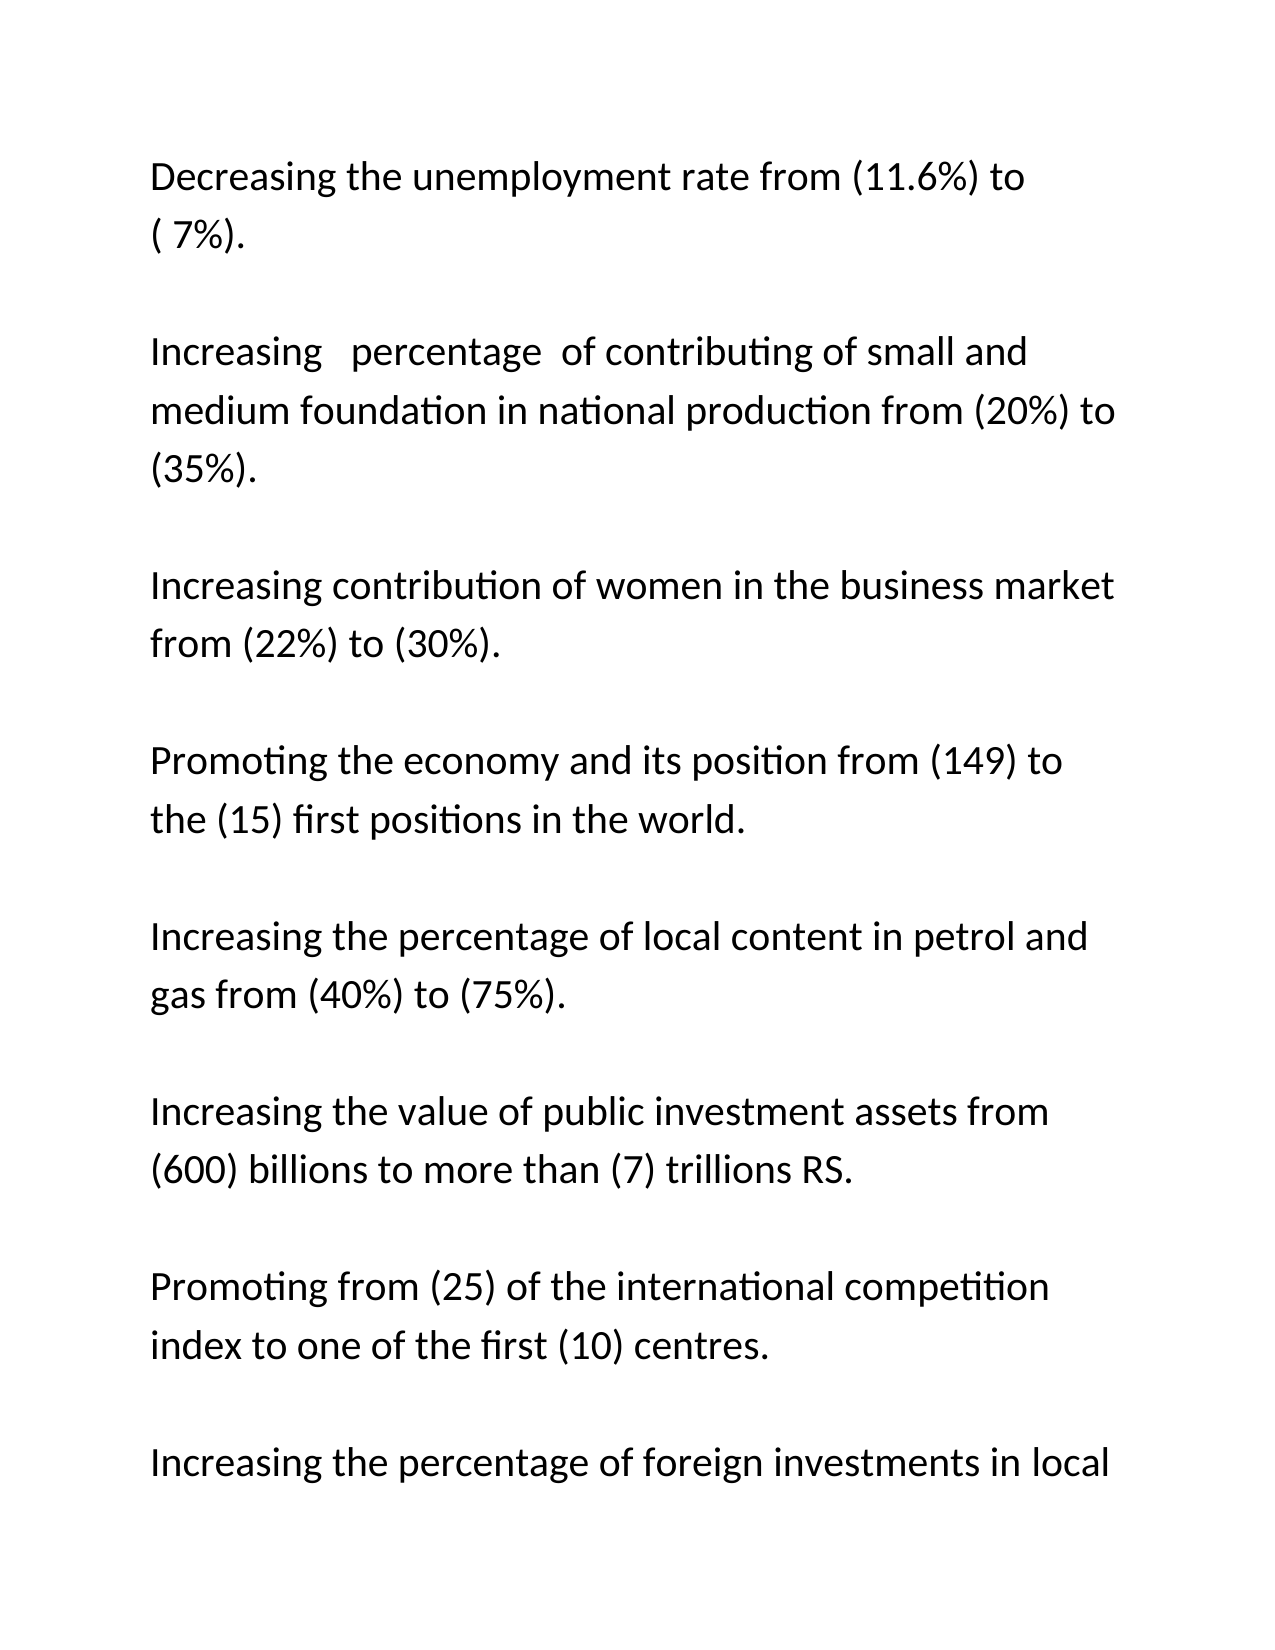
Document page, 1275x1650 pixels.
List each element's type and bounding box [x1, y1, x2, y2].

text [150, 150, 1125, 1486]
